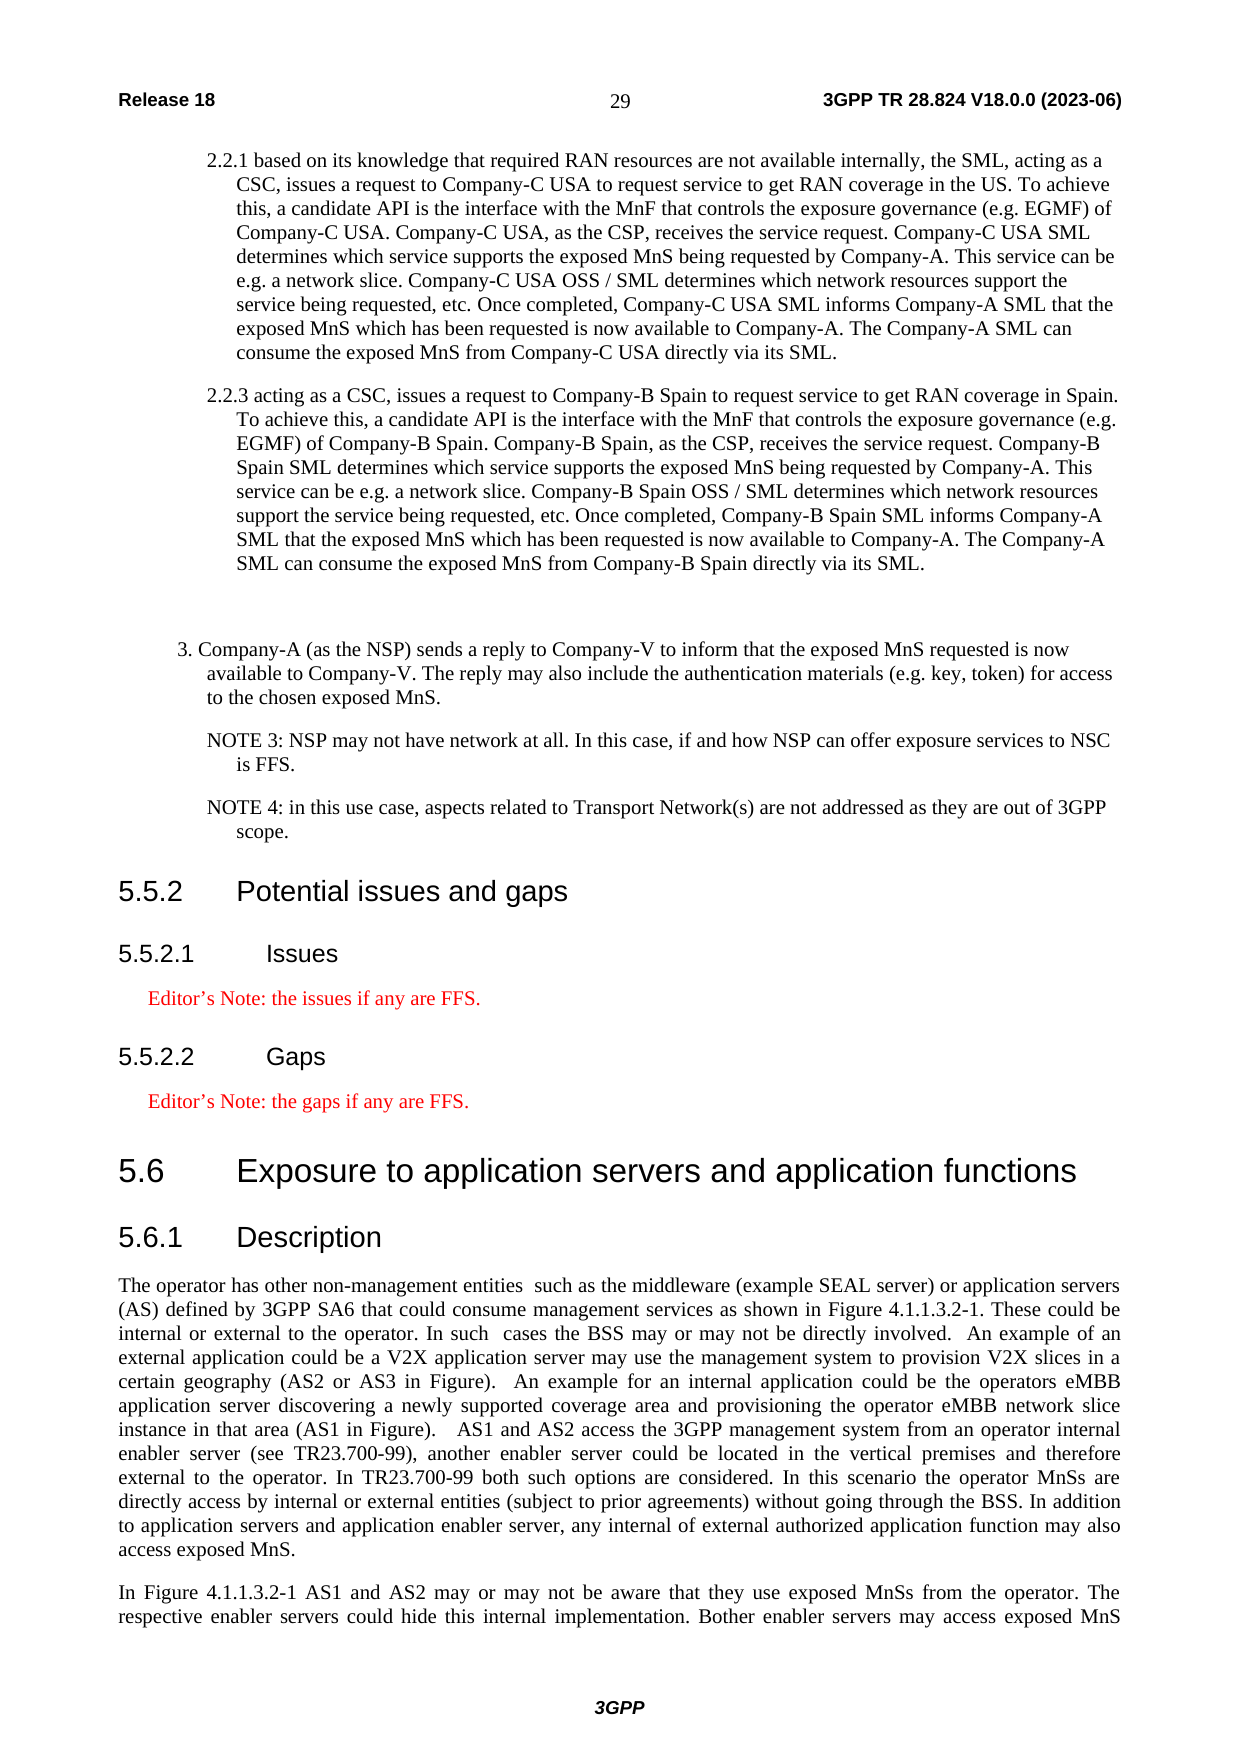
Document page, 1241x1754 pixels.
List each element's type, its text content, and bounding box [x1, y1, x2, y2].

text 2.2.1 based on its knowledge that required RAN resources are not available internally, the SML, acting as a CSC, issues a request to Company-C USA to request service to get RAN coverage in the US. To achieve this, a candidate API is the interface with the MnF that controls the exposure governance (e.g. EGMF) of Company-C USA. Company-C USA, as the CSP, receives the service request. Company-C USA SML determines which service supports the exposed MnS being requested by Company-A. This service can be e.g. a network slice. Company-C USA OSS / SML determines which network resources support the service being requested, etc. Once completed, Company-C USA SML informs Company-A SML that the exposed MnS which has been requested is now available to Company-A. The Company-A SML can consume the exposed MnS from Company-C USA directly via its SML. [207, 147, 1122, 364]
text Editor’s Note: the gaps if any are FFS. [148, 1089, 1122, 1113]
subtitle 5.5.2.1 Issues [118, 939, 1122, 968]
text NOTE 4: in this use case, aspects related to Transport Network(s) are not addressed as they are out of 3GPP scope. [207, 795, 1122, 843]
text 2.2.3 acting as a CSC, issues a request to Company-B Spain to request service to get RAN coverage in Spain. To achieve this, a candidate API is the interface with the MnF that controls the exposure governance (e.g. EGMF) of Company-B Spain. Company-B Spain, as the CSP, receives the service request. Company-B Spain SML determines which service supports the exposed MnS being requested by Company-A. This service can be e.g. a network slice. Company-B Spain OSS / SML determines which network resources support the service being requested, etc. Once completed, Company-B Spain SML informs Company-A SML that the exposed MnS which has been requested is now available to Company-A. The Company-A SML can consume the exposed MnS from Company-B Spain directly via its SML. [207, 383, 1122, 575]
text 3. Company-A (as the NSP) sends a reply to Company-V to inform that the exposed MnS requested is now available to Company-V. The reply may also include the authentication materials (e.g. key, token) for access to the chosen exposed MnS. [177, 637, 1122, 709]
subtitle 5.6.1 Description [118, 1220, 1122, 1254]
subtitle 5.5.2 Potential issues and gaps [118, 874, 1122, 908]
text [118, 1580, 1122, 1628]
text NOTE 3: NSP may not have network at all. In this case, if and how NSP can offer exposure services to NSC is FFS. [207, 728, 1122, 776]
subtitle 5.6 Exposure to application servers and application functions [118, 1151, 1122, 1189]
subtitle 5.5.2.2 Gaps [118, 1042, 1122, 1070]
text Editor’s Note: the issues if any are FFS. [148, 986, 1122, 1010]
text The operator has other non-management entities such as the middleware (example SEAL server) or application servers (AS) defined by 3GPP SA6 that could consume management services as shown in Figure 4.1.1.3.2-1. These could be internal or external to the operator. In such cases the BSS may or may not be directly involved. An example of an external application could be a V2X application server may use the management system to provision V2X slices in a certain geography (AS2 or AS3 in Figure). An example for an internal application could be the operators eMBB application server discovering a newly supported coverage area and provisioning the operator eMBB network slice instance in that area (AS1 in Figure). AS1 and AS2 access the 3GPP management system from an operator internal enabler server (see TR23.700-99), another enabler server could be located in the vertical premises and therefore external to the operator. In TR23.700-99 both such options are considered. In this scenario the operator MnSs are directly access by internal or external entities (subject to prior agreements) without going through the BSS. In addition to application servers and application enabler server, any internal of external authorized application function may also access exposed MnS. [118, 1273, 1122, 1561]
